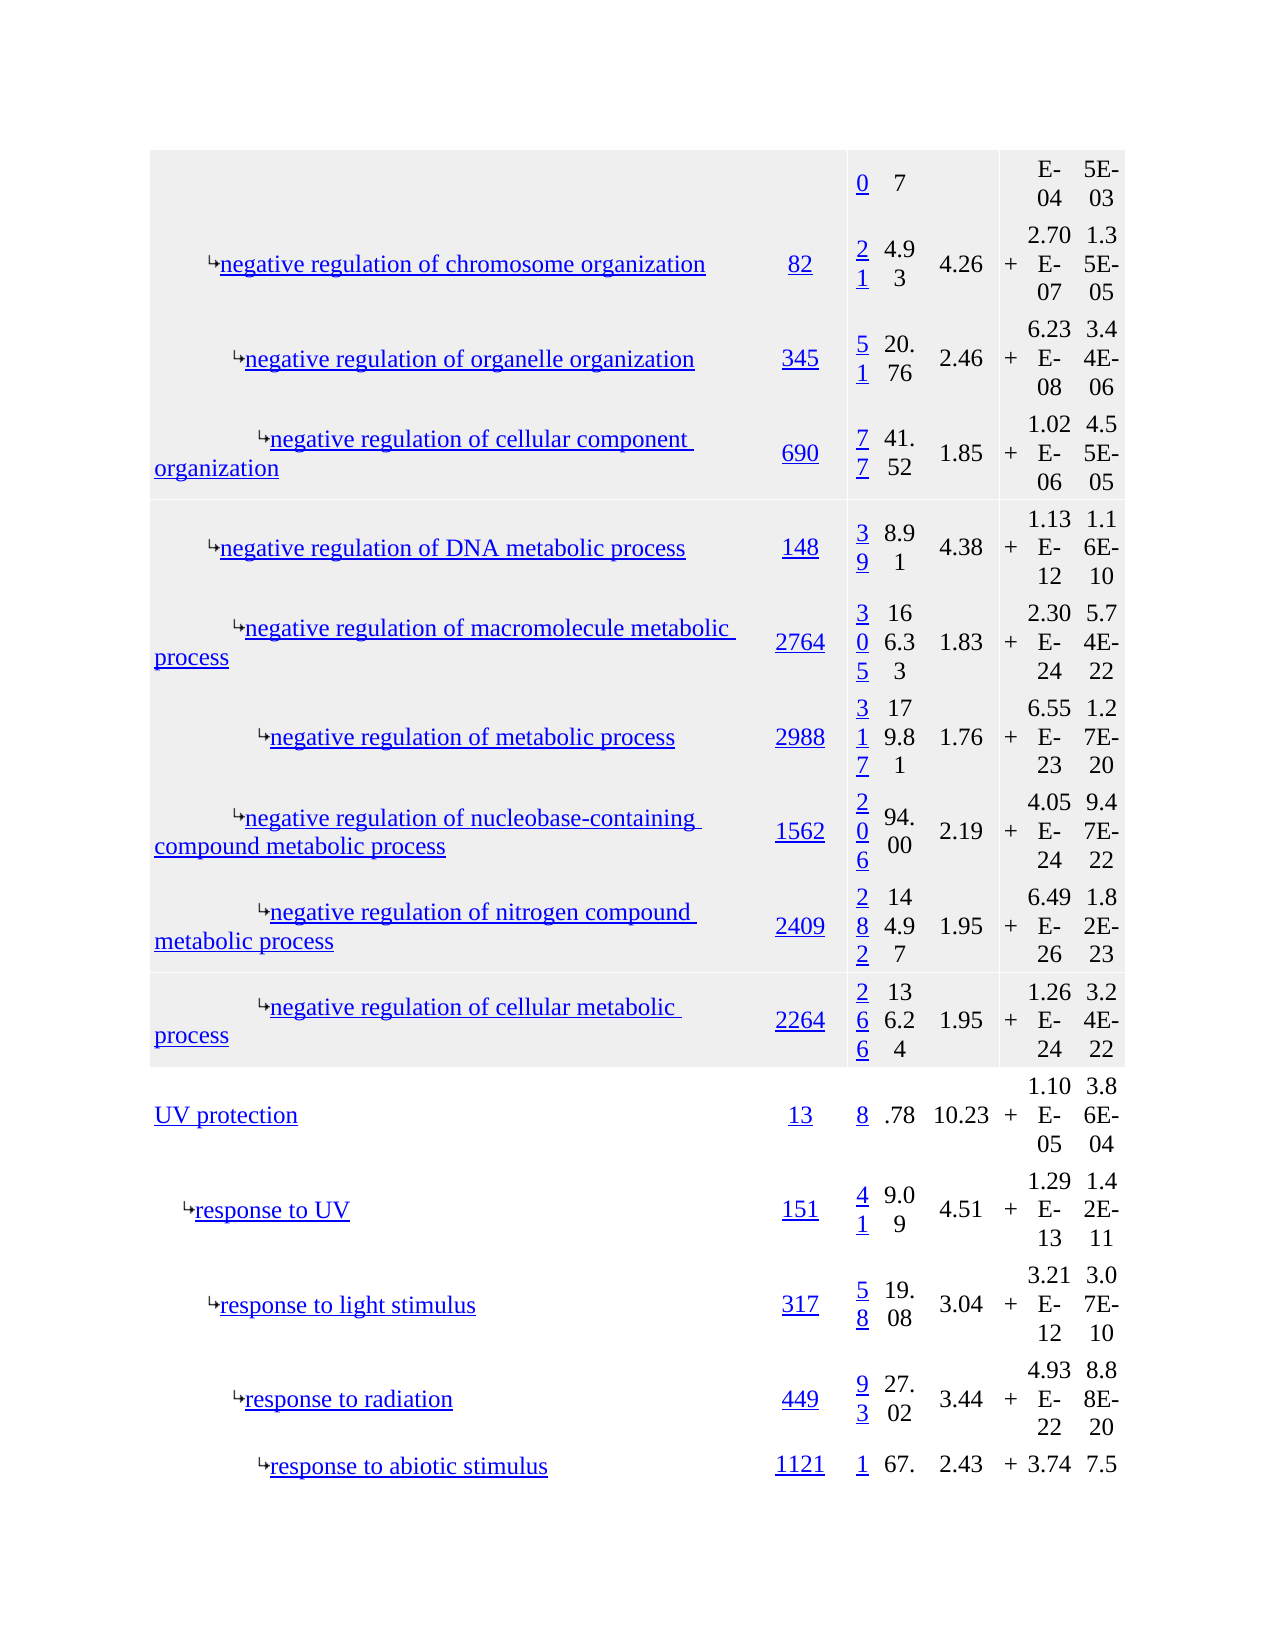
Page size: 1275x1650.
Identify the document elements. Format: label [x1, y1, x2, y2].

picture [154, 342, 245, 368]
picture [154, 990, 270, 1016]
picture [154, 422, 270, 448]
picture [154, 1449, 270, 1475]
picture [154, 247, 220, 273]
picture [154, 720, 270, 746]
picture [154, 1382, 245, 1408]
picture [154, 1288, 220, 1314]
picture [154, 1193, 195, 1219]
picture [154, 531, 220, 557]
picture [154, 611, 245, 637]
picture [154, 801, 245, 826]
picture [154, 895, 270, 921]
